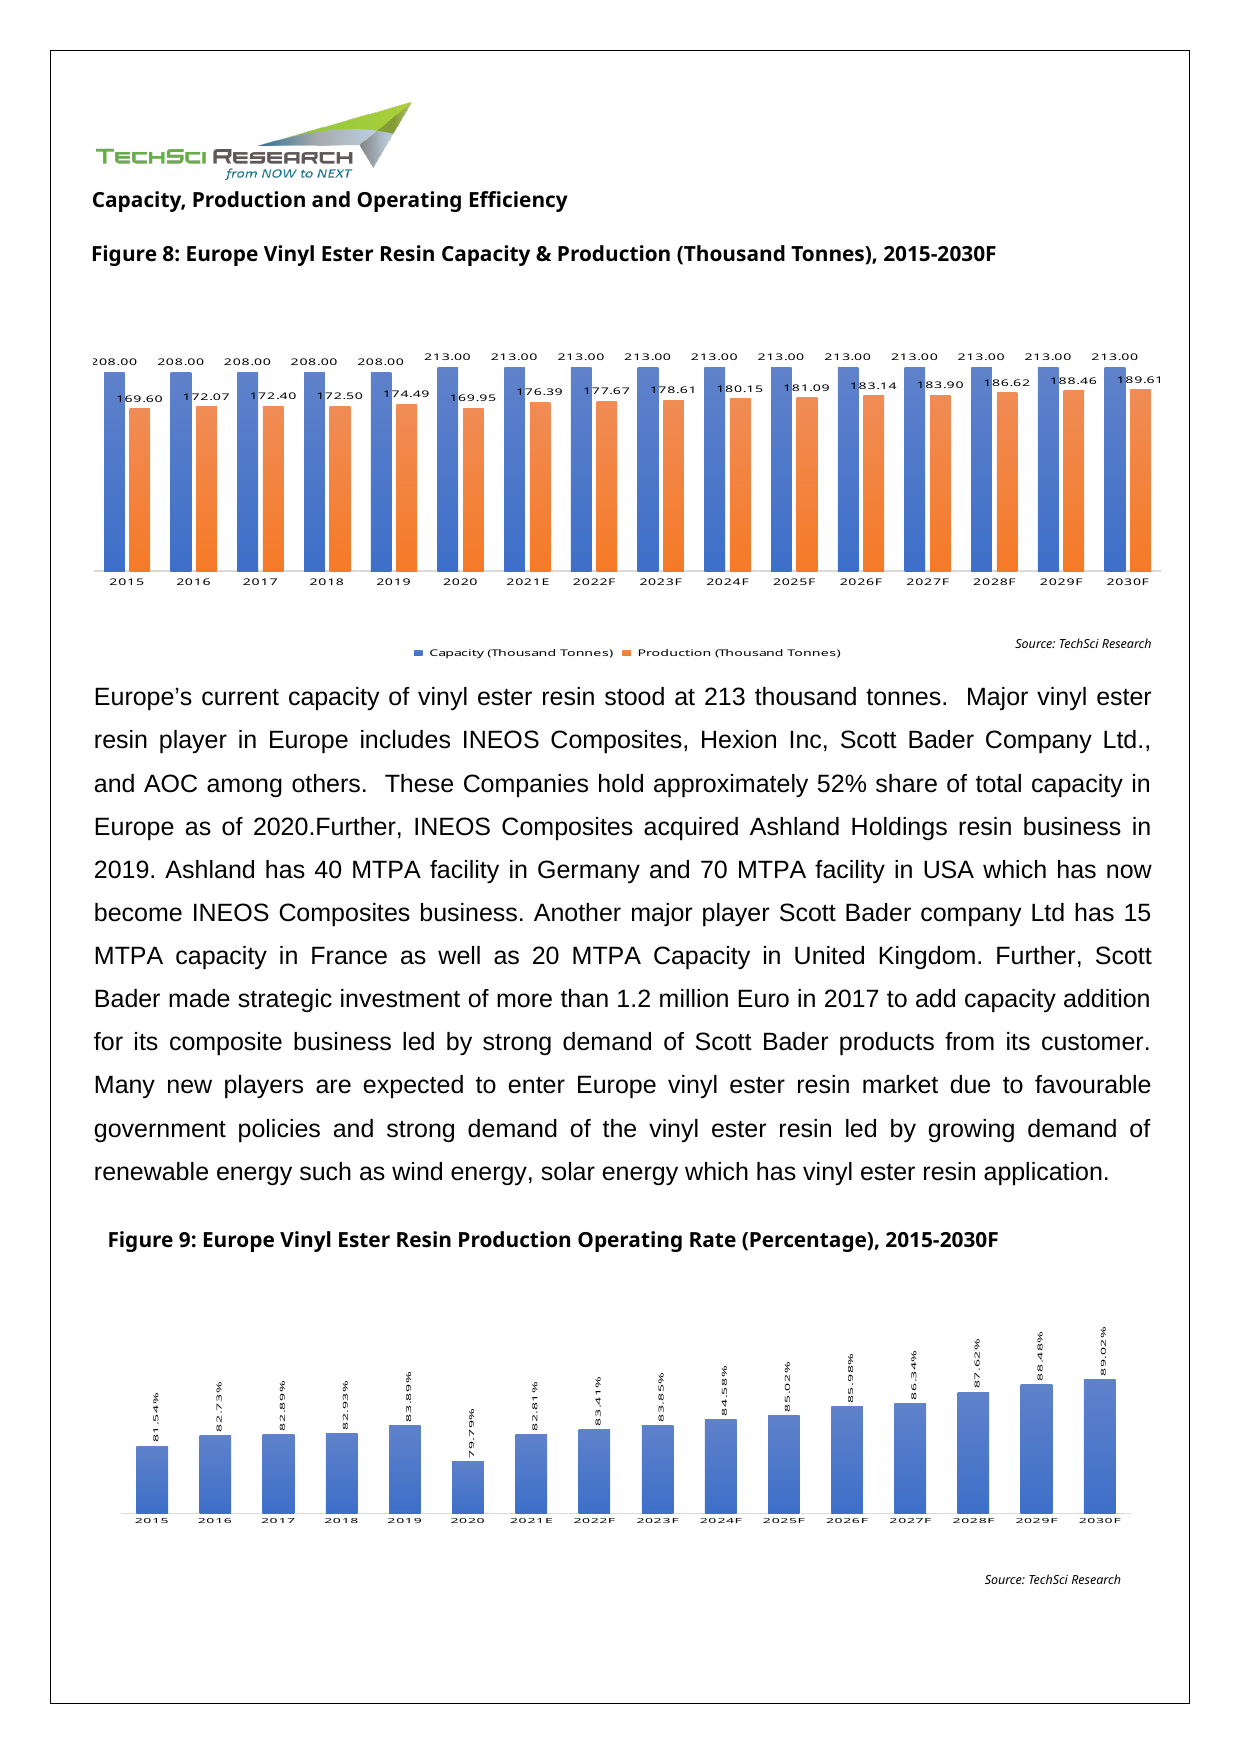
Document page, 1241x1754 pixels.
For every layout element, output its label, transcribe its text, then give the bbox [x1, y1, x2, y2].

picture [93, 101, 412, 181]
text Europe’s current capacity of vinyl ester resin stood at 213 thousand tonnes. Major vinyl ester resin player in Europe includes INEOS Composites, Hexion Inc, Scott Bader Company Ltd., and AOC among others. These Companies hold approximately 52% share of total capacity in Europe as of 2020.Further, INEOS Composites acquired Ashland Holdings resin business in 2019. Ashland has 40 MTPA facility in Germany and 70 MTPA facility in USA which has now become INEOS Composites business. Another major player Scott Bader company Ltd has 15 MTPA capacity in France as well as 20 MTPA Capacity in United Kingdom. Further, Scott Bader made strategic investment of more than 1.2 million Euro in 2017 to add capacity addition for its composite business led by strong demand of Scott Bader products from its customer. Many new players are expected to enter Europe vinyl ester resin market due to favourable government policies and strong demand of the vinyl ester resin led by growing demand of renewable energy such as wind energy, solar energy which has vinyl ester resin application. [94, 682, 1153, 1185]
